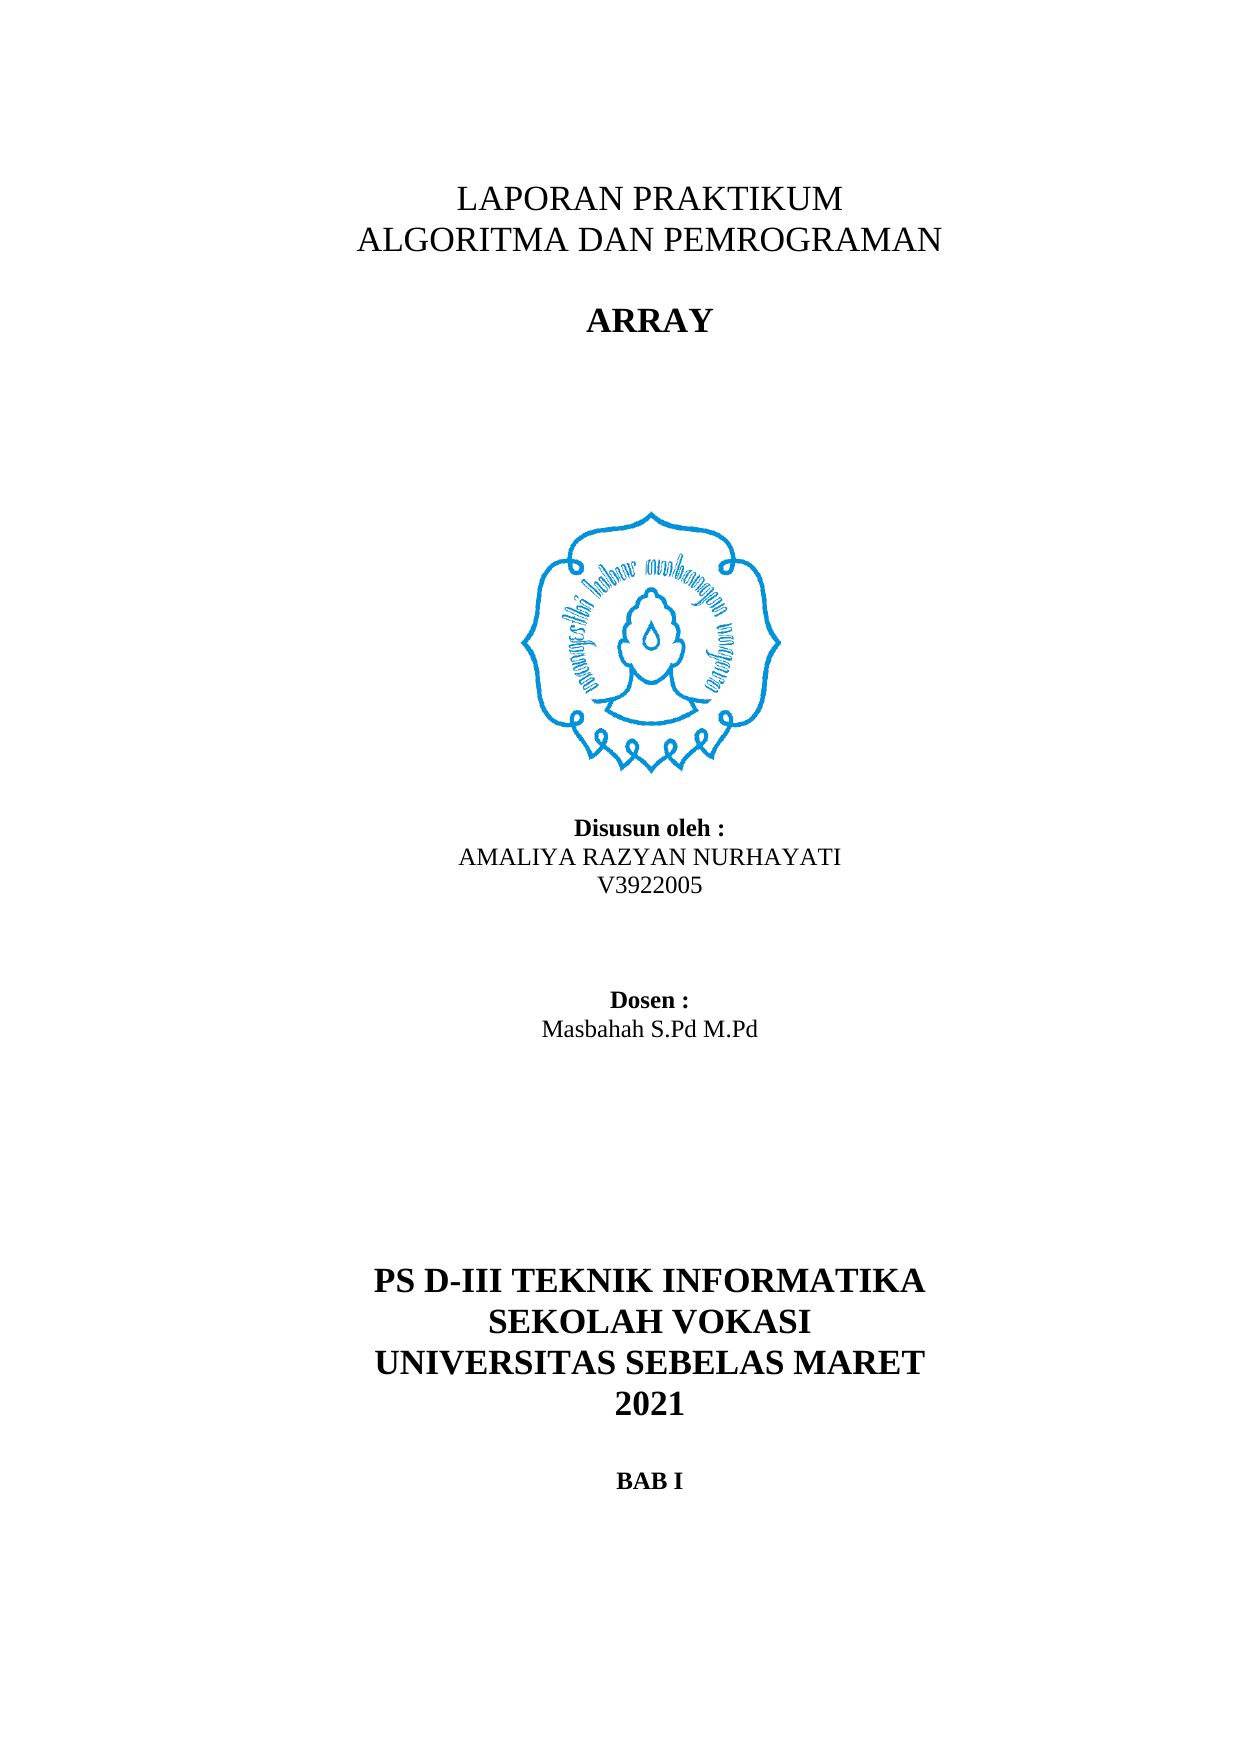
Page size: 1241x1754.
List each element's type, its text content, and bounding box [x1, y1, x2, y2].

text Disusun oleh : [236, 813, 1063, 842]
text SEKOLAH VOKASI [236, 1300, 1063, 1341]
text ALGORITMA DAN PEMROGRAMAN [236, 218, 1063, 259]
text V3922005 [236, 871, 1063, 899]
text BAB I [236, 1466, 1063, 1494]
text Masbahah S.Pd M.Pd [236, 1014, 1063, 1043]
picture [653, 645, 782, 774]
text AMALIYA RAZYAN NURHAYATI [236, 842, 1063, 871]
text UNIVERSITAS SEBELAS MARET [236, 1341, 1063, 1382]
text Dosen : [236, 986, 1063, 1014]
picture [520, 644, 650, 774]
picture [653, 511, 782, 641]
text 2021 [236, 1382, 1063, 1423]
picture [520, 511, 650, 641]
picture [529, 520, 774, 765]
text ARRAY [236, 300, 1063, 341]
text LAPORAN PRAKTIKUM [236, 177, 1063, 218]
text PS D-III TEKNIK INFORMATIKA [236, 1259, 1063, 1300]
